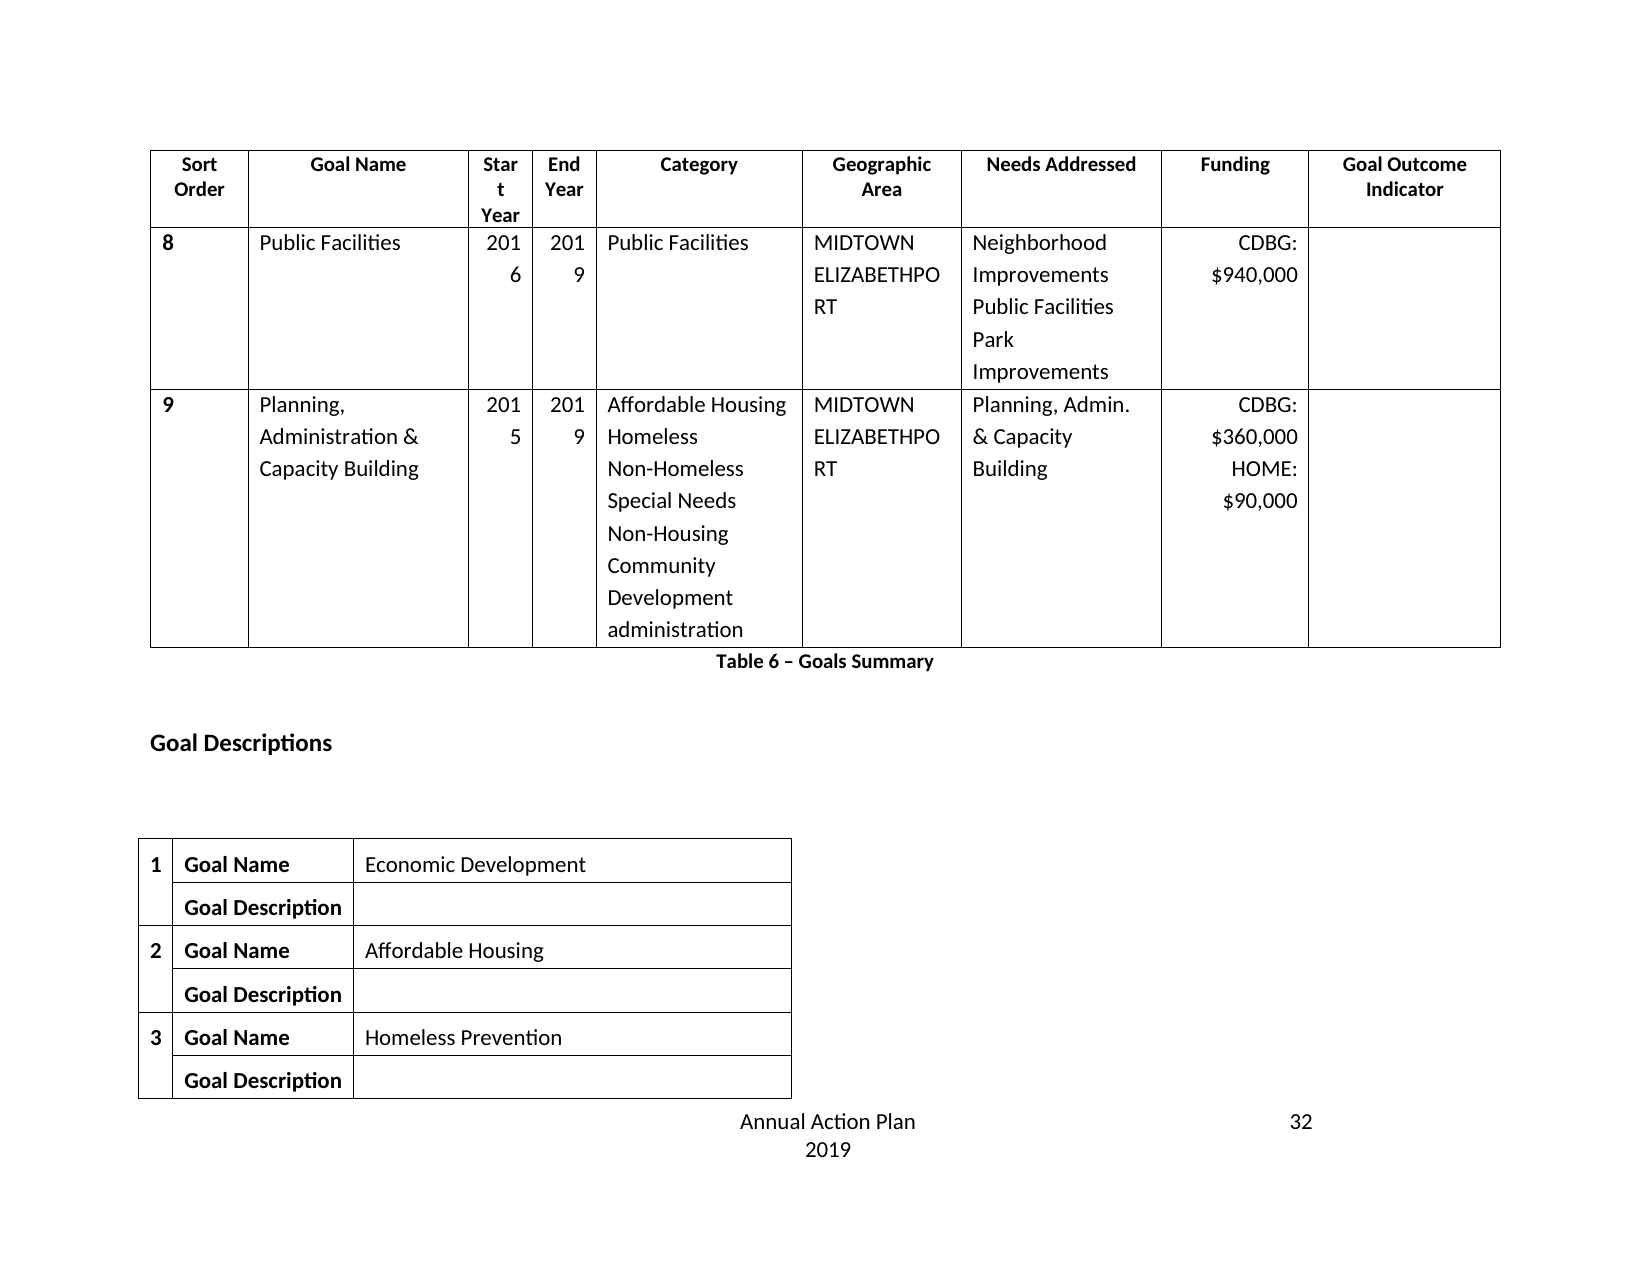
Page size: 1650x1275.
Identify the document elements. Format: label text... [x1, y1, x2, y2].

table_cell 2019 [533, 228, 596, 389]
table_header Geographic Area [803, 151, 961, 227]
table_header Start Year [469, 151, 532, 227]
table_header Sort Order [151, 151, 248, 227]
table_cell Planning, Admin. & Capacity Building [962, 390, 1161, 647]
table_cell Goal Description [173, 1056, 353, 1098]
table_cell Public Facilities [249, 228, 468, 389]
table_header Goal Outcome Indicator [1309, 151, 1500, 227]
table_cell MIDTOWN ELIZABETHPORT [803, 228, 961, 389]
table_cell Goal Name [173, 1013, 353, 1055]
table_cell MIDTOWN ELIZABETHPORT [803, 390, 961, 647]
table_cell Goal Name [173, 926, 353, 968]
text Goal Descriptions [150, 727, 1500, 757]
table_header End Year [533, 151, 596, 227]
table_cell CDBG: $360,000 HOME: $90,000 [1162, 390, 1308, 647]
table_cell Planning, Administration & Capacity Building [249, 390, 468, 647]
table_cell Affordable Housing [354, 926, 791, 968]
table_header Goal Name [249, 151, 468, 227]
table_cell [354, 1056, 791, 1098]
table_cell [354, 883, 791, 925]
table_cell Goal Description [173, 969, 353, 1012]
table_header Needs Addressed [962, 151, 1161, 227]
table_header Funding [1162, 151, 1308, 227]
table_cell 2015 [469, 390, 532, 647]
table_header Category [597, 151, 802, 227]
table_cell 2019 [533, 390, 596, 647]
table_cell Homeless Prevention [354, 1013, 791, 1055]
table_cell 3 [139, 1013, 172, 1098]
table_cell Neighborhood Improvements Public Facilities Park Improvements [962, 228, 1161, 389]
table_cell 9 [151, 390, 248, 647]
table_cell [354, 969, 791, 1012]
table_cell Affordable Housing Homeless Non-Homeless Special Needs Non-Housing Community Development administration [597, 390, 802, 647]
table_cell 2 [139, 926, 172, 1012]
table_cell Goal Description [173, 883, 353, 925]
table_cell CDBG: $940,000 [1162, 228, 1308, 389]
table_cell 8 [151, 228, 248, 389]
text Table 6 – Goals Summary [150, 648, 1500, 674]
table_cell Public Facilities [597, 228, 802, 389]
table_header 1 [139, 839, 172, 925]
table_header Economic Development [354, 839, 791, 882]
table_header Goal Name [173, 839, 353, 882]
table_cell [1309, 228, 1500, 389]
table_cell 2016 [469, 228, 532, 389]
table_cell [1309, 390, 1500, 647]
